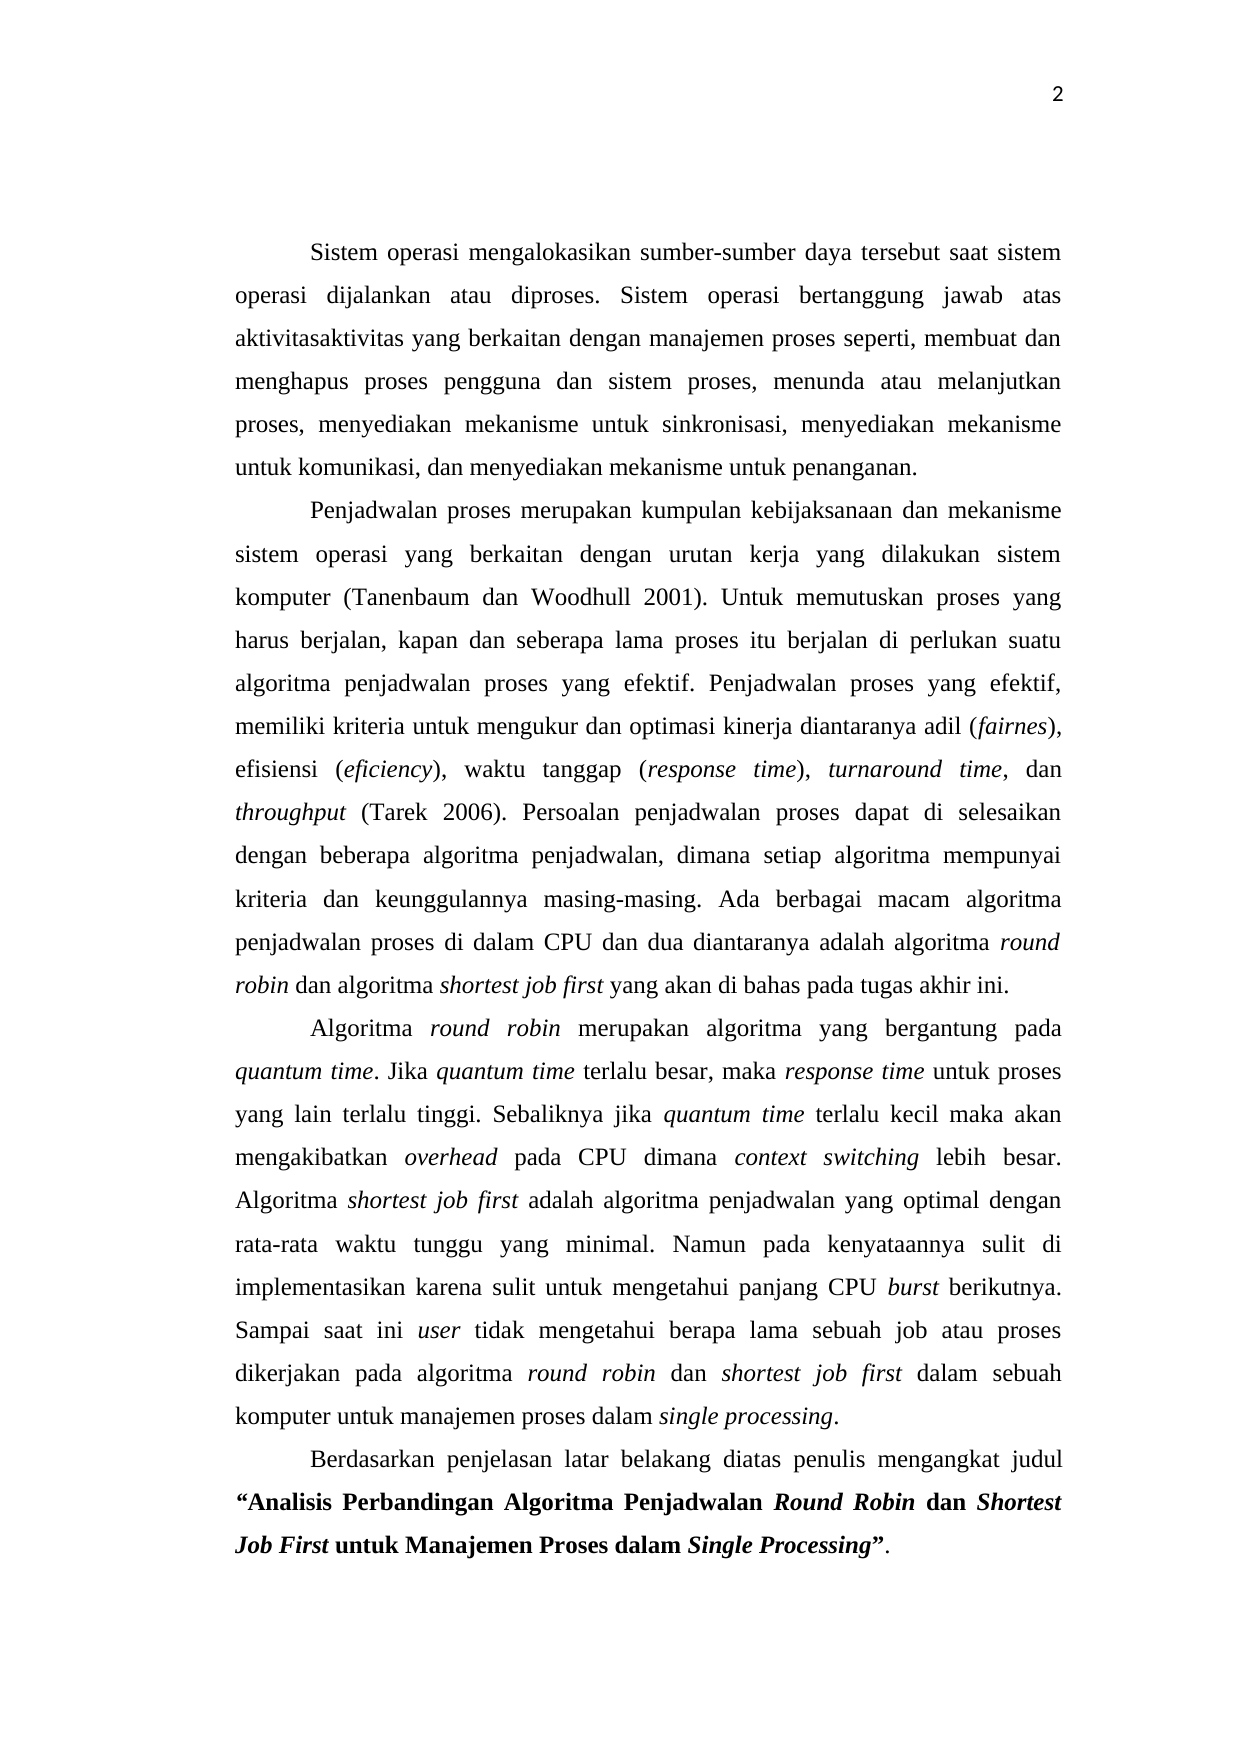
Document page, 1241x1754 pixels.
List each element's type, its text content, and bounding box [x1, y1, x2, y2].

text Berdasarkan penjelasan latar belakang diatas penulis mengangkat judul “Analisis Perbandingan Algoritma Penjadwalan Round Robin dan Shortest Job First untuk Manajemen Proses dalam Single Processing”. [235, 1444, 1063, 1559]
text Algoritma round robin merupakan algoritma yang bergantung pada quantum time. Jika quantum time terlalu besar, maka response time untuk proses yang lain terlalu tinggi. Sebaliknya jika quantum time terlalu kecil maka akan mengakibatkan overhead pada CPU dimana context switching lebih besar. Algoritma shortest job first adalah algoritma penjadwalan yang optimal dengan rata-rata waktu tunggu yang minimal. Namun pada kenyataannya sulit di implementasikan karena sulit untuk mengetahui panjang CPU burst berikutnya. Sampai saat ini user tidak mengetahui berapa lama sebuah job atau proses dikerjakan pada algoritma round robin dan shortest job first dalam sebuah komputer untuk manajemen proses dalam single processing. [235, 1013, 1062, 1430]
text Penjadwalan proses merupakan kumpulan kebijaksanaan dan mekanisme sistem operasi yang berkaitan dengan urutan kerja yang dilakukan sistem komputer (Tanenbaum dan Woodhull 2001). Untuk memutuskan proses yang harus berjalan, kapan dan seberapa lama proses itu berjalan di perlukan suatu algoritma penjadwalan proses yang efektif. Penjadwalan proses yang efektif, memiliki kriteria untuk mengukur dan optimasi kinerja diantaranya adil (fairnes), efisiensi (eficiency), waktu tanggap (response time), turnaround time, dan throughput (Tarek 2006). Persoalan penjadwalan proses dapat di selesaikan dengan beberapa algoritma penjadwalan, dimana setiap algoritma mempunyai kriteria dan keunggulannya masing-masing. Ada berbagai macam algoritma penjadwalan proses di dalam CPU dan dua diantaranya adalah algoritma round robin dan algoritma shortest job first yang akan di bahas pada tugas akhir ini. [235, 496, 1062, 999]
text Sistem operasi mengalokasikan sumber-sumber daya tersebut saat sistem operasi dijalankan atau diproses. Sistem operasi bertanggung jawab atas aktivitasaktivitas yang berkaitan dengan manajemen proses seperti, membuat dan menghapus proses pengguna dan sistem proses, menunda atau melanjutkan proses, menyediakan mekanisme untuk sinkronisasi, menyediakan mekanisme untuk komunikasi, dan menyediakan mekanisme untuk penanganan. [236, 237, 1063, 481]
